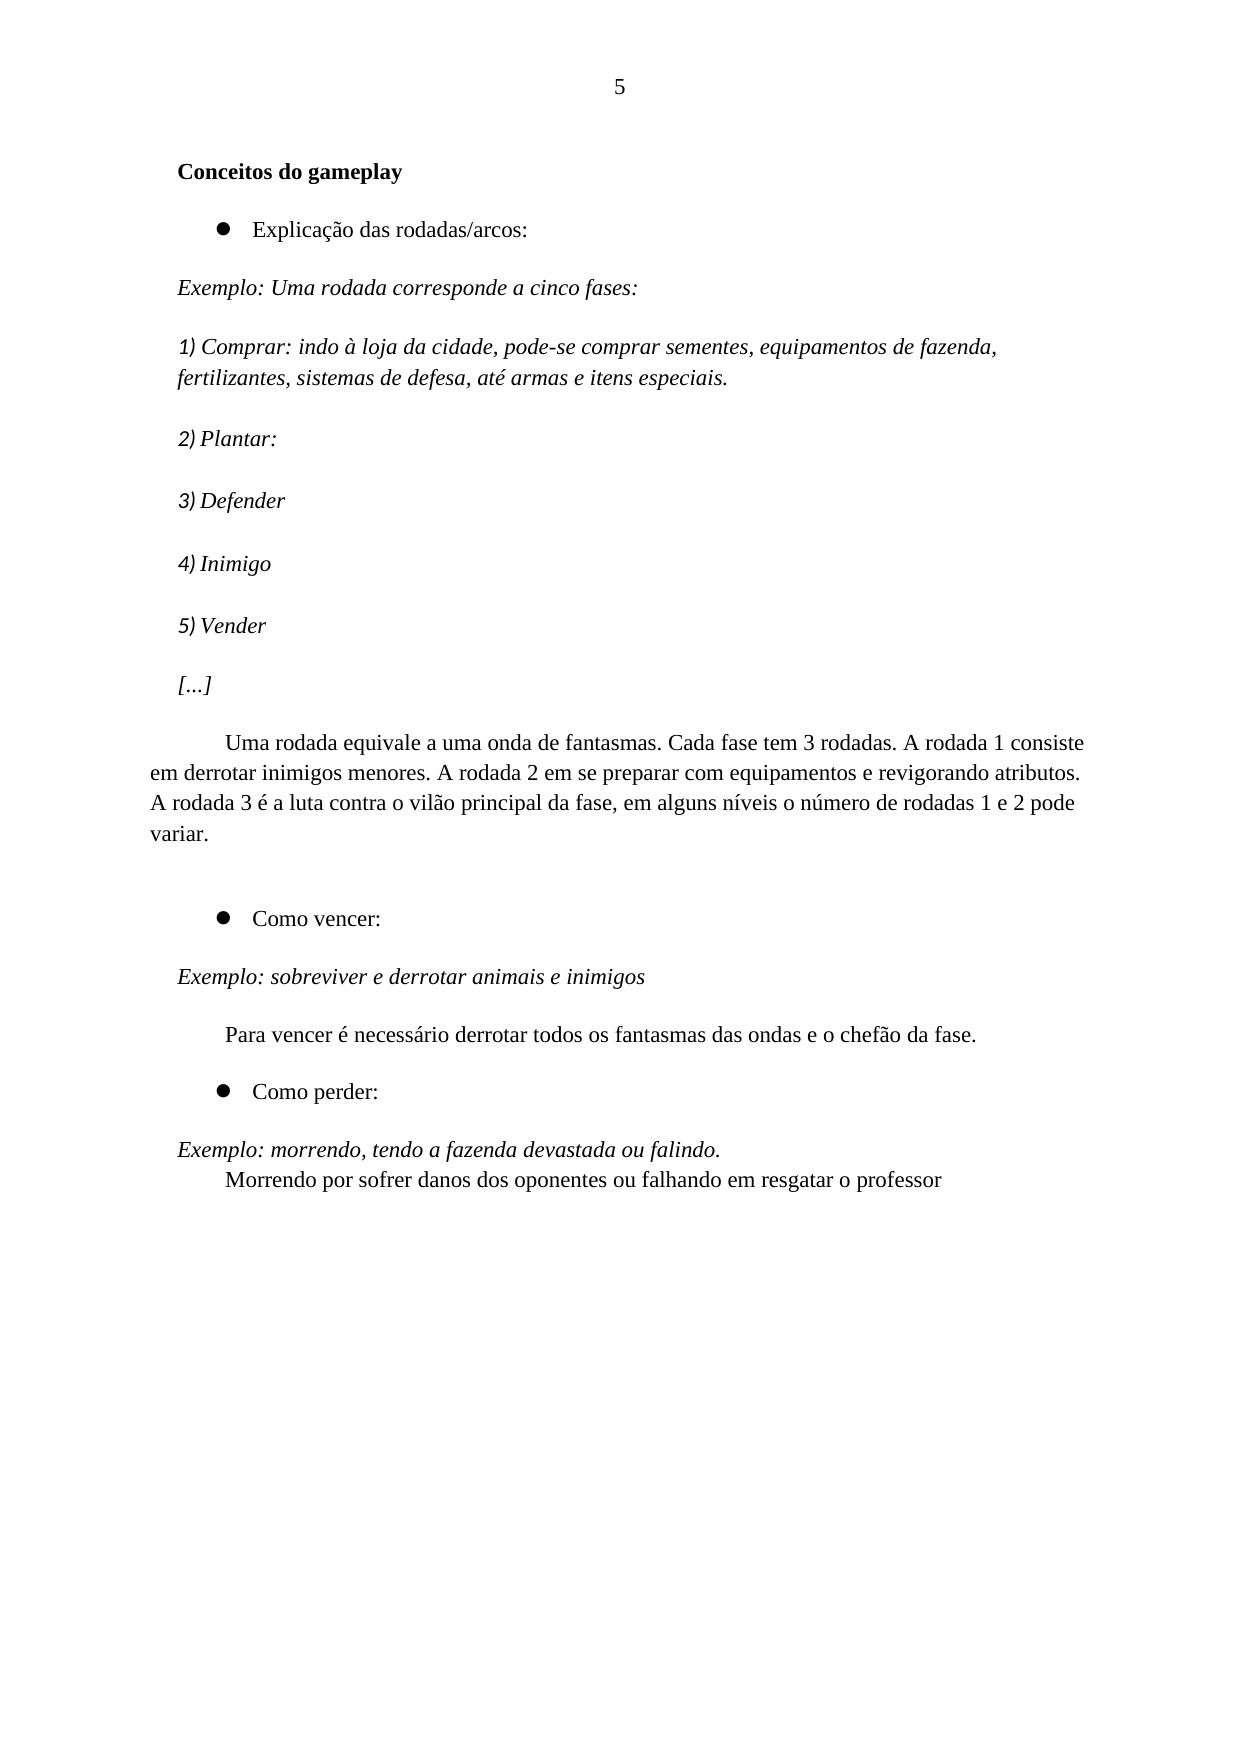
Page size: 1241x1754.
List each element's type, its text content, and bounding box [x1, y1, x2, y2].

list Vender [177, 611, 1090, 639]
list Comprar: indo à loja da cidade, pode-se comprar sementes, equipamentos de fazenda, fertilizantes, sistemas de defesa, até armas e itens especiais. [177, 332, 1002, 390]
list Como perder: [214, 1078, 1090, 1105]
list Explicação das rodadas/arcos: [214, 216, 1090, 243]
list Como vencer: [214, 905, 1090, 931]
text Morrendo por sofrer danos dos oponentes ou falhando em resgatar o professor [177, 1166, 1090, 1193]
text Conceitos do gameplay [177, 158, 1090, 185]
text [...] [177, 671, 1090, 697]
list Plantar: [177, 424, 1090, 452]
list Defender [177, 487, 1090, 514]
text Exemplo: sobreviver e derrotar animais e inimigos [177, 963, 1090, 989]
text Para vencer é necessário derrotar todos os fantasmas das ondas e o chefão da fase. [150, 1021, 1090, 1047]
text Exemplo: morrendo, tendo a fazenda devastada ou falindo. [177, 1136, 1090, 1163]
text Uma rodada equivale a uma onda de fantasmas. Cada fase tem 3 rodadas. A rodada 1 consiste em derrotar inimigos menores. A rodada 2 em se preparar com equipamentos e revigorando atributos. A rodada 3 é a luta contra o vilão principal da fase, em alguns níveis o número de rodadas 1 e 2 pode variar. [150, 729, 1090, 846]
list Inimigo [177, 549, 1090, 577]
text 5 [150, 73, 1089, 99]
text Exemplo: Uma rodada corresponde a cinco fases: [177, 274, 1090, 300]
